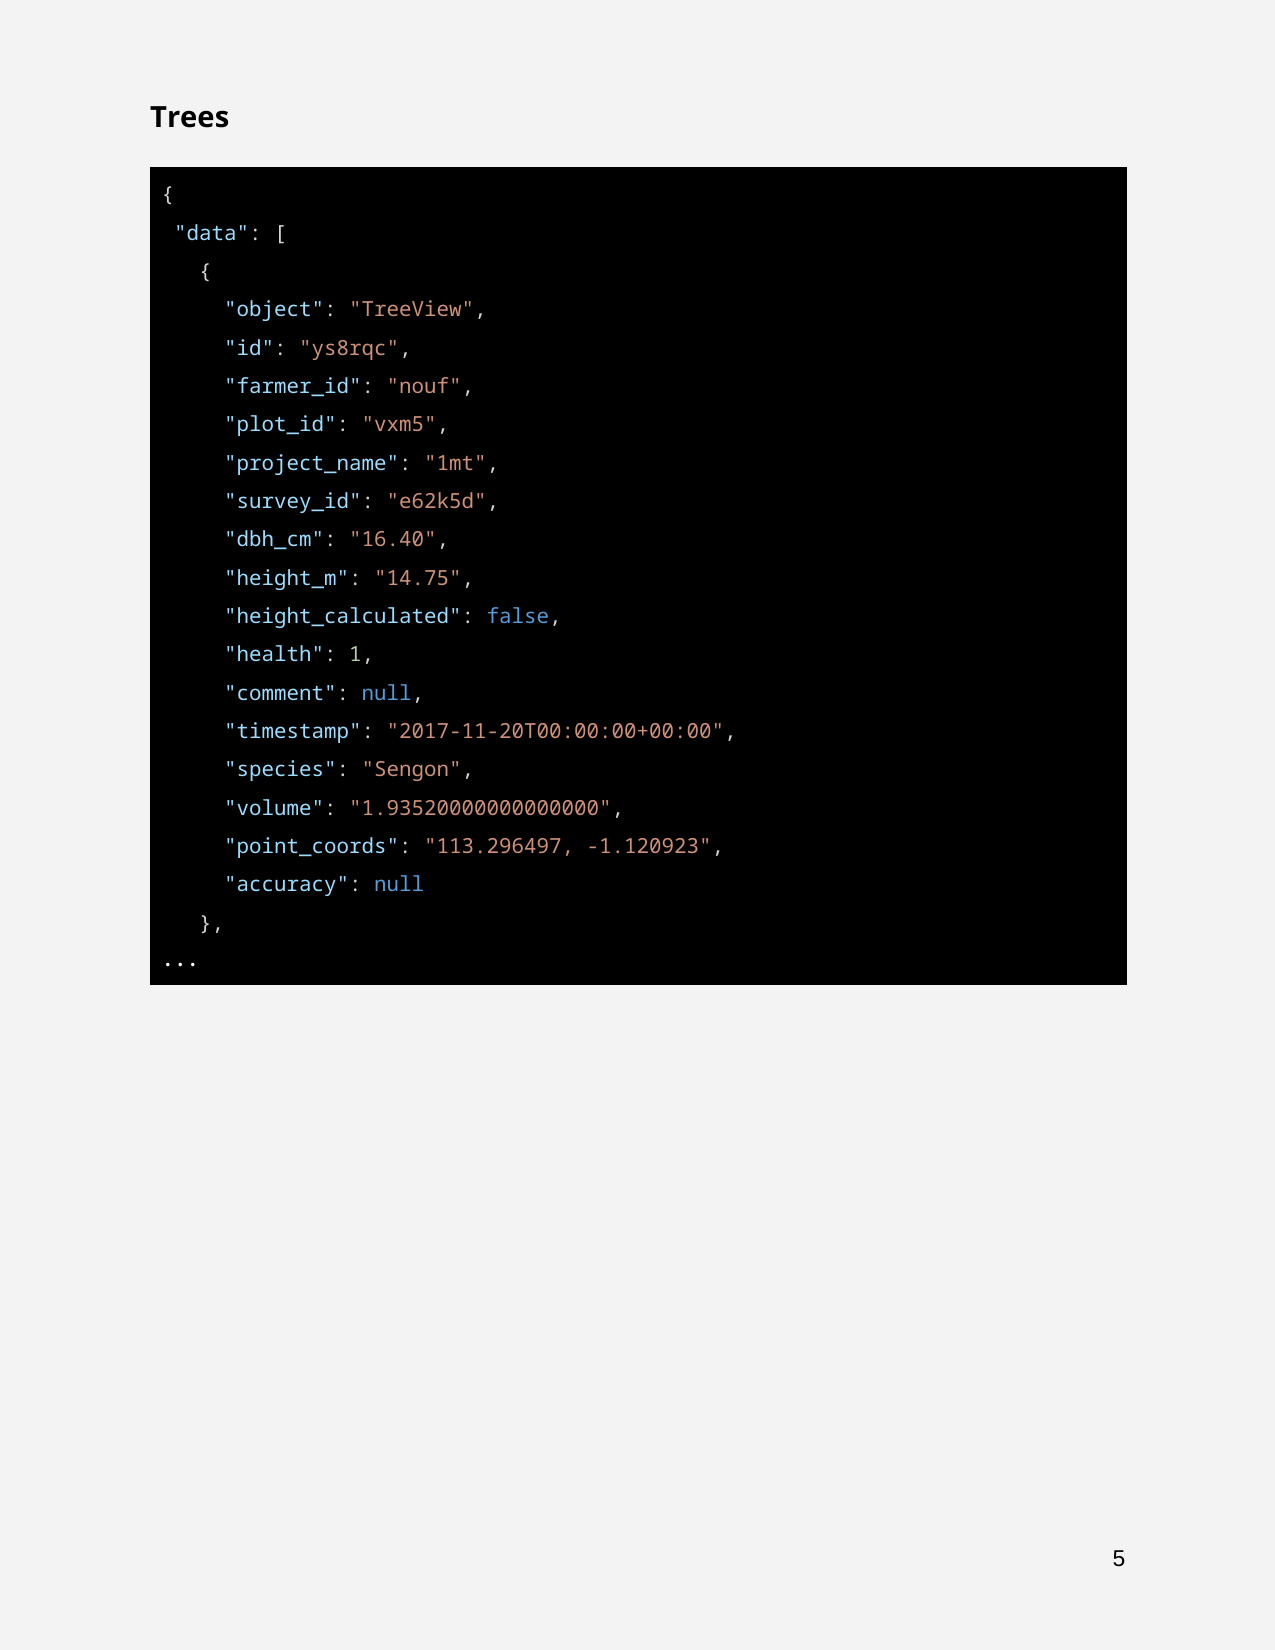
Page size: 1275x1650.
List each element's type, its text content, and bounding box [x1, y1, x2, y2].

subtitle Trees [150, 96, 1125, 136]
table_header { "data": [ { "object": "TreeView", "id": "ys8rqc", "farmer_id": "nouf", "plot_id": "vxm5", "project_name": "1mt", "survey_id": "e62k5d", "dbh_cm": "16.40", "height_m": "14.75", "height_calculated": false, "health": 1, "comment": null, "timestamp": "2017-11-20T00:00:00+00:00", "species": "Sengon", "volume": "1.93520000000000000", "point_coords": "113.296497, -1.120923", "accuracy": null }, ... [152, 169, 1125, 983]
